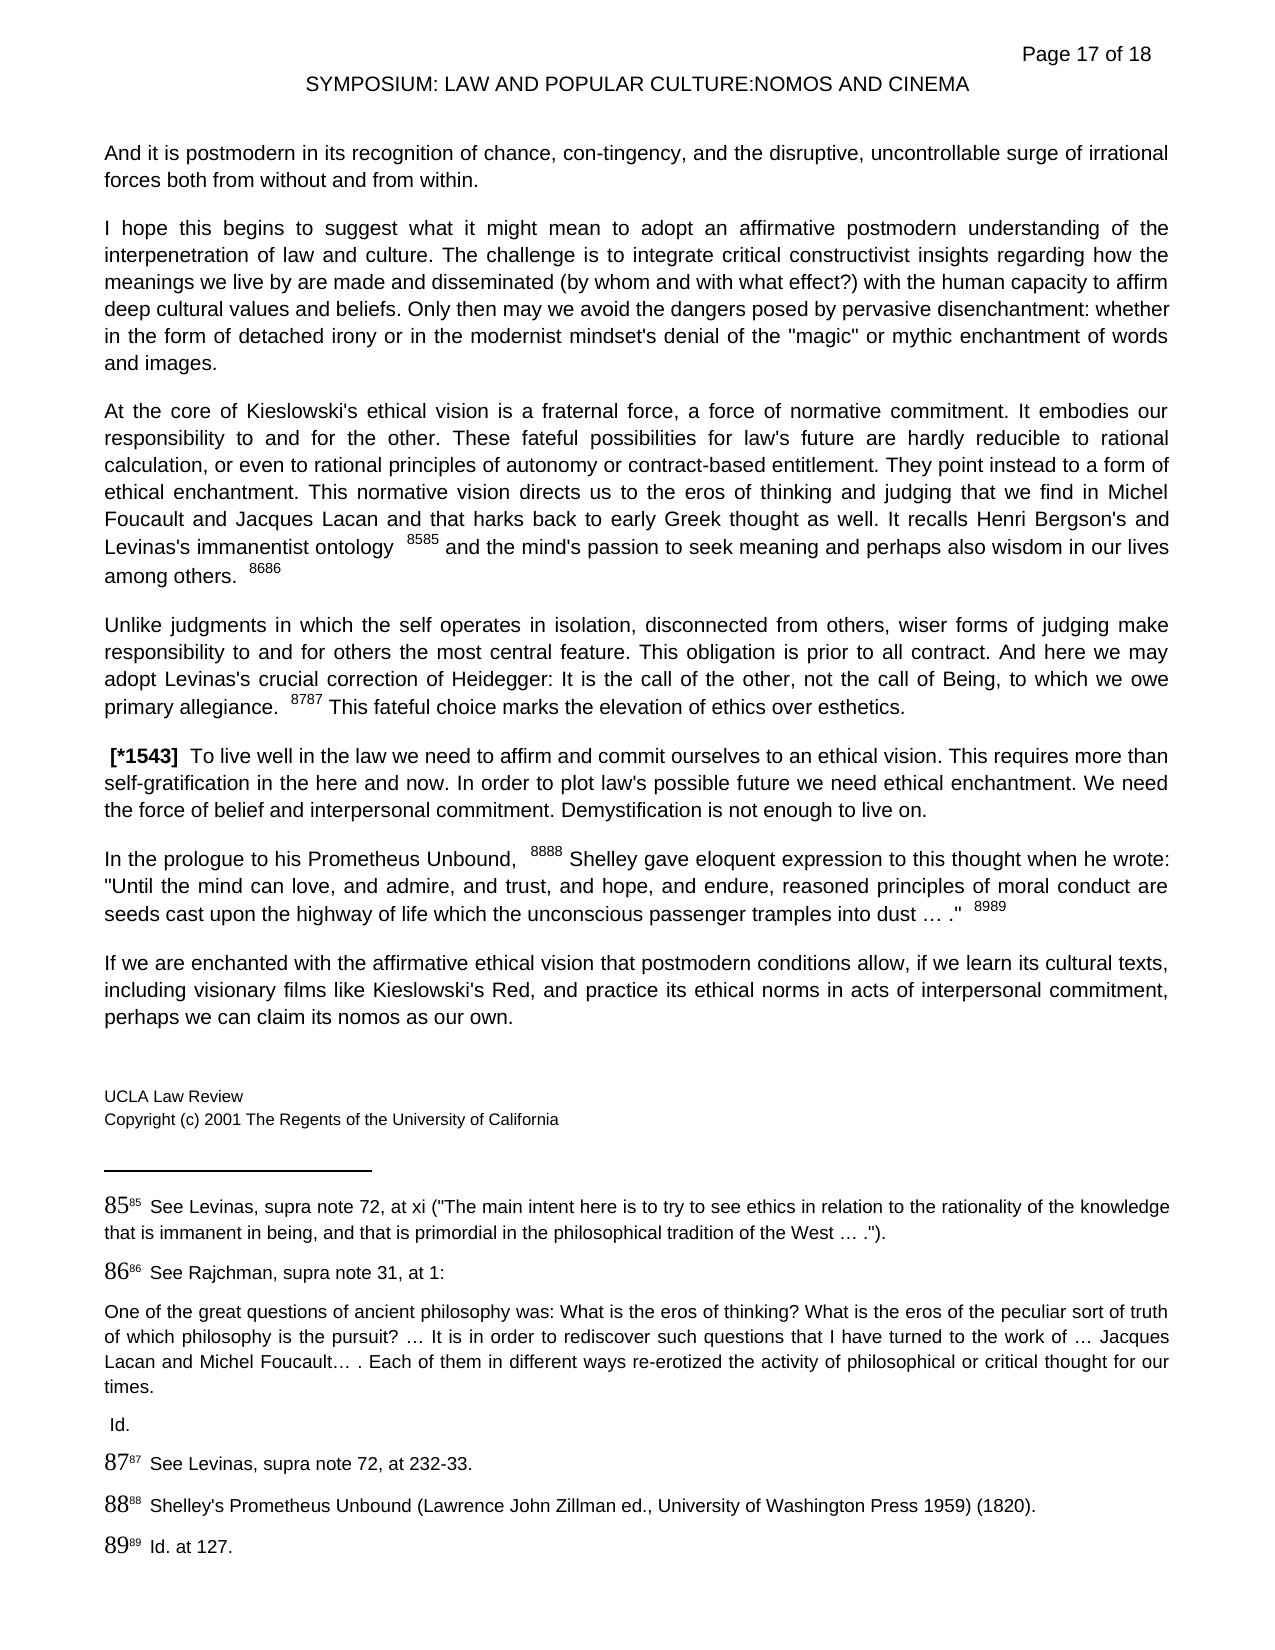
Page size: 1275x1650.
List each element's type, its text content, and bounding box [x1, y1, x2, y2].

text If we are enchanted with the affirmative ethical vision that postmodern conditions allow, if we learn its cultural texts, including visionary films like Kieslowski's Red, and practice its ethical norms in acts of interpersonal commitment, perhaps we can claim its nomos as our own. [104, 948, 1171, 1029]
text Copyright (c) 2001 The Regents of the University of California [104, 1106, 1171, 1129]
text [104, 137, 1171, 192]
text UCLA Law Review [104, 1054, 1171, 1106]
text I hope this begins to suggest what it might mean to adopt an affirmative postmodern understanding of the interpenetration of law and culture. The challenge is to integrate critical constructivist insights regarding how the meanings we live by are made and disseminated (by whom and with what effect?) with the human capacity to affirm deep cultural values and beliefs. Only then may we avoid the dangers posed by pervasive disenchantment: whether in the form of detached irony or in the modernist mindset's denial of the "magic" or mythic enchantment of words and images. [104, 212, 1171, 375]
text Unlike judgments in which the self operates in isolation, disconnected from others, wiser forms of judging make responsibility to and for others the most central feature. This obligation is prior to all contract. And here we may adopt Levinas's crucial correction of Heidegger: It is the call of the other, not the call of Being, to which we owe primary allegiance. 87 This fateful choice marks the elevation of ethics over esthetics. [104, 609, 1171, 719]
text [*1543] To live well in the law we need to affirm and commit ourselves to an ethical vision. This requires more than self-gratification in the here and now. In order to plot law's possible future we need ethical enchantment. We need the force of belief and interpersonal commitment. Demystification is not enough to live on. [104, 740, 1171, 822]
text At the core of Kieslowski's ethical vision is a fraternal force, a force of normative commitment. It embodies our responsibility to and for the other. These fateful possibilities for law's future are hardly reducible to rational calculation, or even to rational principles of autonomy or contract-based entitlement. They point instead to a form of ethical enchantment. This normative vision directs us to the eros of thinking and judging that we find in Michel Foucault and Jacques Lacan and that harks back to early Greek thought as well. It recalls Henri Bergson's and Levinas's immanentist ontology 85 and the mind's passion to seek meaning and perhaps also wisdom in our lives among others. 86 [104, 396, 1171, 589]
text In the prologue to his Prometheus Unbound, 88 Shelley gave eloquent expression to this thought when he wrote: "Until the mind can love, and admire, and trust, and hope, and endure, reasoned principles of moral conduct are seeds cast upon the highway of life which the unconscious passenger tramples into dust … ." 89 [104, 842, 1171, 927]
